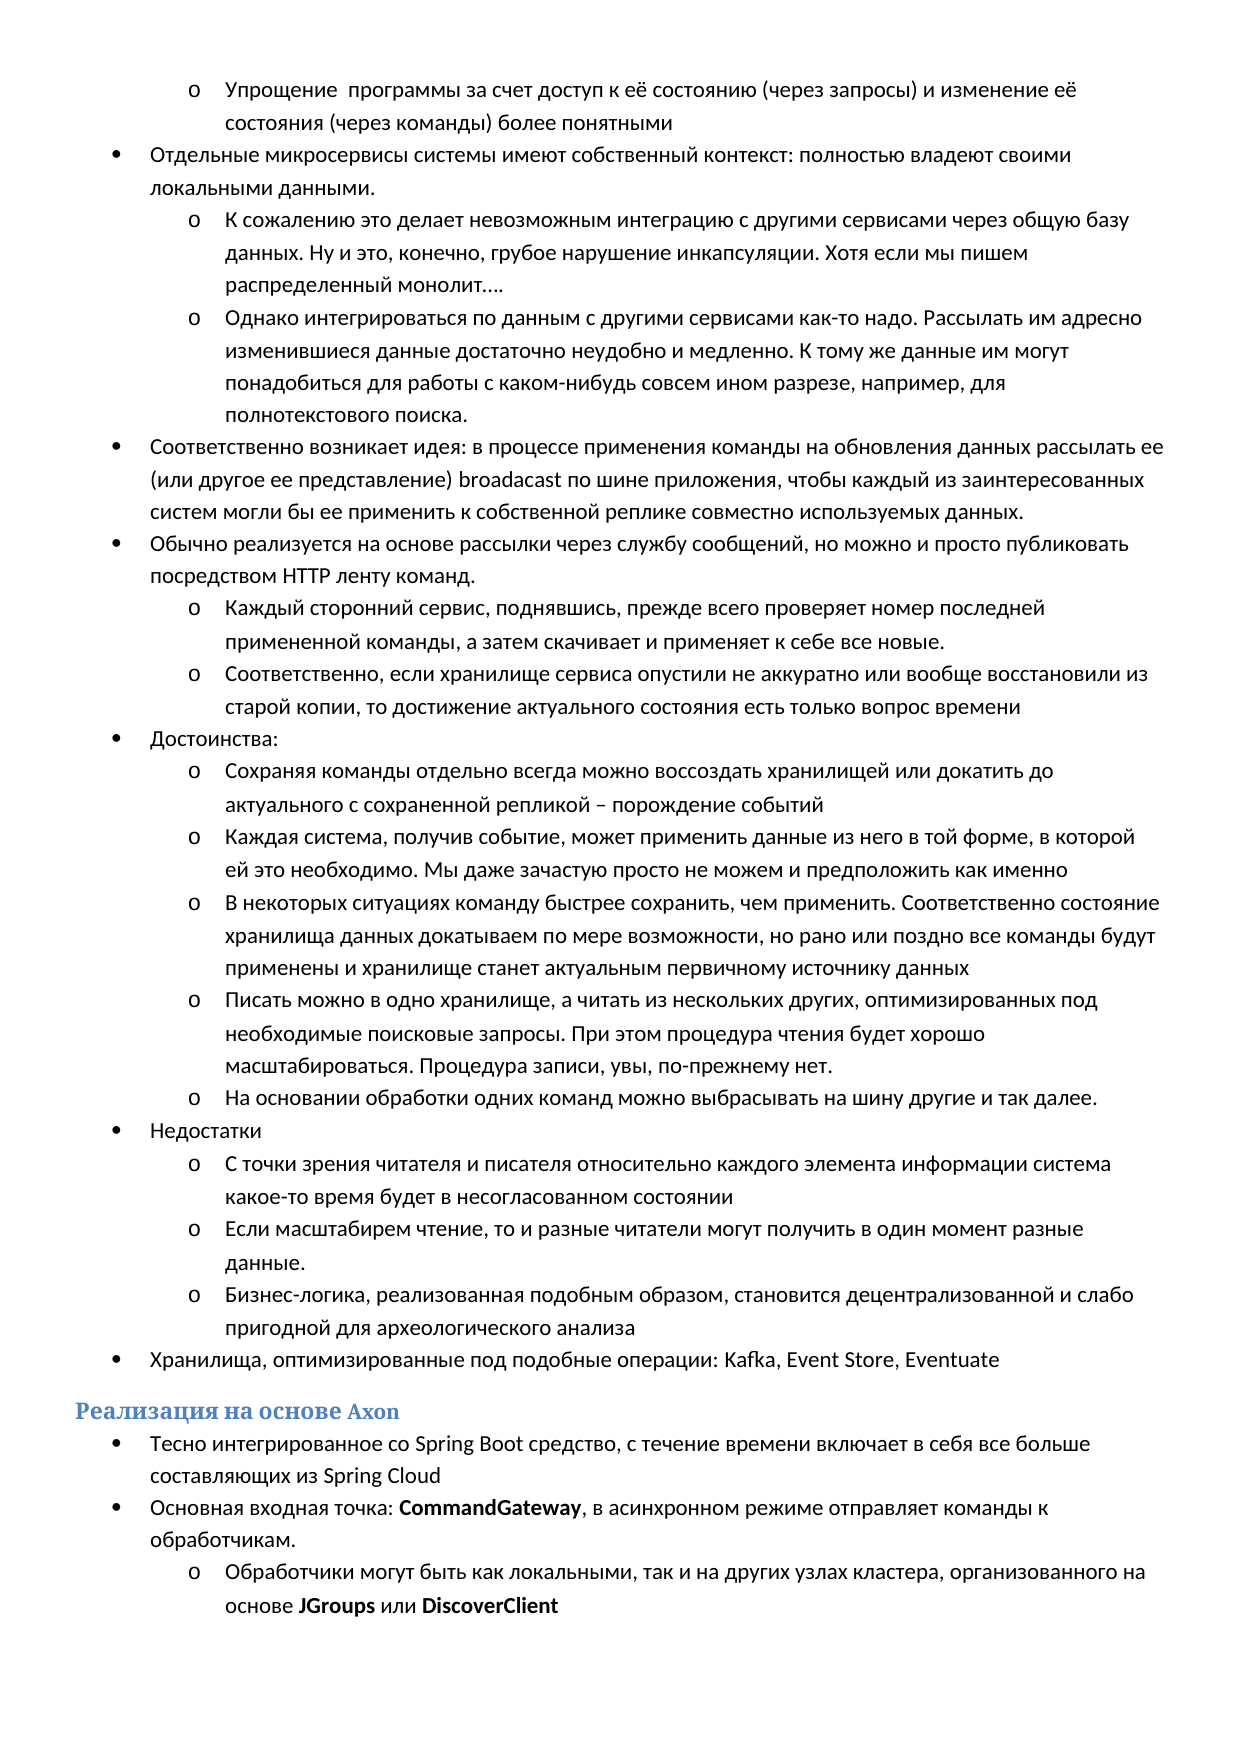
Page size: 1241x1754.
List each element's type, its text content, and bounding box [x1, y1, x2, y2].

list В некоторых ситуациях команду быстрее сохранить, чем применить. Соответственно состояние хранилища данных докатываем по мере возможности, но рано или поздно все команды будут применены и хранилище станет актуальным первичному источнику данных [187, 888, 1165, 981]
list Хранилища, оптимизированные под подобные операции: Kafka, Event Store, Eventuate [112, 1345, 1165, 1373]
list Соответственно, если хранилище сервиса опустили не аккуратно или вообще восстановили из старой копии, то достижение актуального состояния есть только вопрос времени [187, 659, 1165, 720]
list Упрощение программы за счет доступ к её состоянию (через запросы) и изменение её состояния (через команды) более понятными [187, 75, 1165, 136]
list Сохраняя команды отдельно всегда можно воссоздать хранилищей или докатить до актуального с сохраненной репликой – порождение событий [187, 757, 1165, 818]
list Обычно реализуется на основе рассылки через службу сообщений, но можно и просто публиковать посредством HTTP ленту команд. [112, 529, 1165, 589]
list Обработчики могут быть как локальными, так и на других узлах кластера, организованного на основе JGroups или DiscoverClient [187, 1557, 1165, 1619]
list Каждый сторонний сервис, поднявшись, прежде всего проверяет номер последней примененной команды, а затем скачивает и применяет к себе все новые. [187, 593, 1165, 655]
list Однако интегрироваться по данным с другими сервисами как-то надо. Рассылать им адресно изменившиеся данные достаточно неудобно и медленно. К тому же данные им могут понадобиться для работы с каком-нибудь совсем ином разрезе, например, для полнотекстового поиска. [187, 303, 1165, 428]
list Каждая система, получив событие, может применить данные из него в той форме, в которой ей это необходимо. Мы даже зачастую просто не можем и предположить как именно [187, 822, 1165, 883]
list Тесно интегрированное со Spring Boot средство, с течение времени включает в себя все больше составляющих из Spring Cloud [112, 1429, 1165, 1489]
list Бизнес-логика, реализованная подобным образом, становится децентрализованной и слабо пригодной для археологического анализа [187, 1280, 1165, 1341]
list К сожалению это делает невозможным интеграцию с другими сервисами через общую базу данных. Ну и это, конечно, грубое нарушение инкапсуляции. Хотя если мы пишем распределенный монолит…. [187, 205, 1165, 298]
list На основании обработки одних команд можно выбрасывать на шину другие и так далее. [187, 1083, 1165, 1112]
list Писать можно в одно хранилище, а читать из нескольких других, оптимизированных под необходимые поисковые запросы. При этом процедура чтения будет хорошо масштабироваться. Процедура записи, увы, по-прежнему нет. [187, 985, 1165, 1079]
list Достоинства: [112, 724, 1165, 752]
list Соответственно возникает идея: в процессе применения команды на обновления данных рассылать ее (или другое ее представление) broadacast по шине приложения, чтобы каждый из заинтересованных систем могли бы ее применить к собственной реплике совместно используемых данных. [112, 432, 1165, 525]
list Отдельные микросервисы системы имеют собственный контекст: полностью владеют своими локальными данными. [112, 141, 1165, 201]
list Если масштабирем чтение, то и разные читатели могут получить в один момент разные данные. [187, 1214, 1165, 1276]
list Основная входная точка: CommandGateway, в асинхронном режиме отправляет команды к обработчикам. [112, 1493, 1165, 1553]
list С точки зрения читателя и писателя относительно каждого элемента информации система какое-то время будет в несогласованном состоянии [187, 1149, 1165, 1210]
list Недостатки [112, 1117, 1165, 1145]
subtitle Реализация на основе Axon [75, 1398, 1165, 1425]
